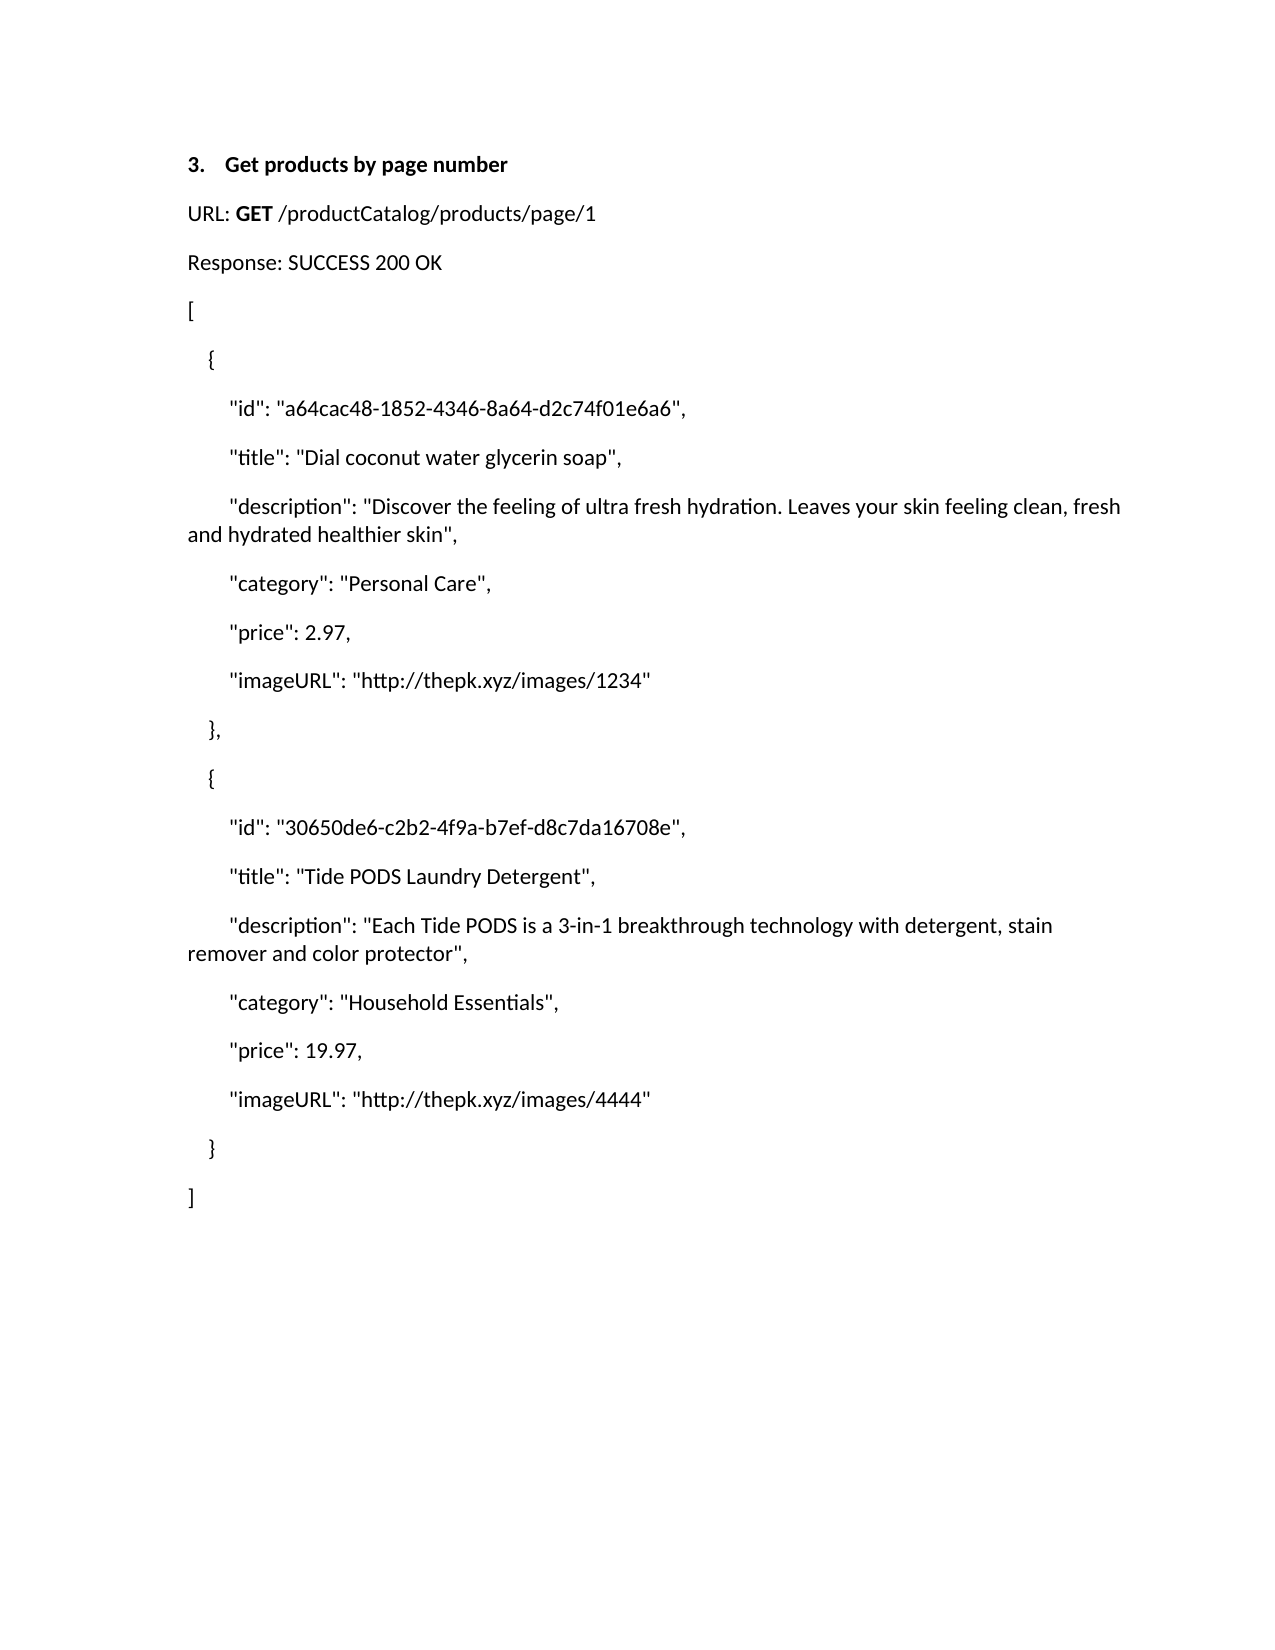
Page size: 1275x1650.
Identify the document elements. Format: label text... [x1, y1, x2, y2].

text "imageURL": "http://thepk.xyz/images/1234" [187, 667, 1125, 694]
text "category": "Household Essentials", [187, 988, 1125, 1016]
text "id": "30650de6-c2b2-4f9a-b7ef-d8c7da16708e", [187, 813, 1125, 841]
list Get products by page number [187, 150, 1125, 178]
text [ [187, 297, 1125, 324]
text "title": "Tide PODS Laundry Detergent", [187, 862, 1125, 890]
text { [187, 345, 1125, 373]
text "imageURL": "http://thepk.xyz/images/4444" [187, 1085, 1125, 1113]
text "price": 2.97, [187, 618, 1125, 646]
text "description": "Discover the feeling of ultra fresh hydration. Leaves your skin feeling clean, fresh and hydrated healthier skin", [187, 492, 1125, 548]
text ] [187, 1183, 1125, 1211]
text Response: SUCCESS 200 OK [187, 248, 1125, 276]
text "price": 19.97, [187, 1037, 1125, 1064]
text { [187, 764, 1125, 792]
text URL: GET /productCatalog/products/page/1 [187, 199, 1125, 227]
text }, [187, 715, 1125, 743]
text "description": "Each Tide PODS is a 3-in-1 breakthrough technology with detergent, stain remover and color protector", [187, 911, 1125, 967]
text } [187, 1134, 1125, 1162]
text "category": "Personal Care", [187, 569, 1125, 597]
text "title": "Dial coconut water glycerin soap", [187, 443, 1125, 471]
text "id": "a64cac48-1852-4346-8a64-d2c74f01e6a6", [187, 394, 1125, 422]
